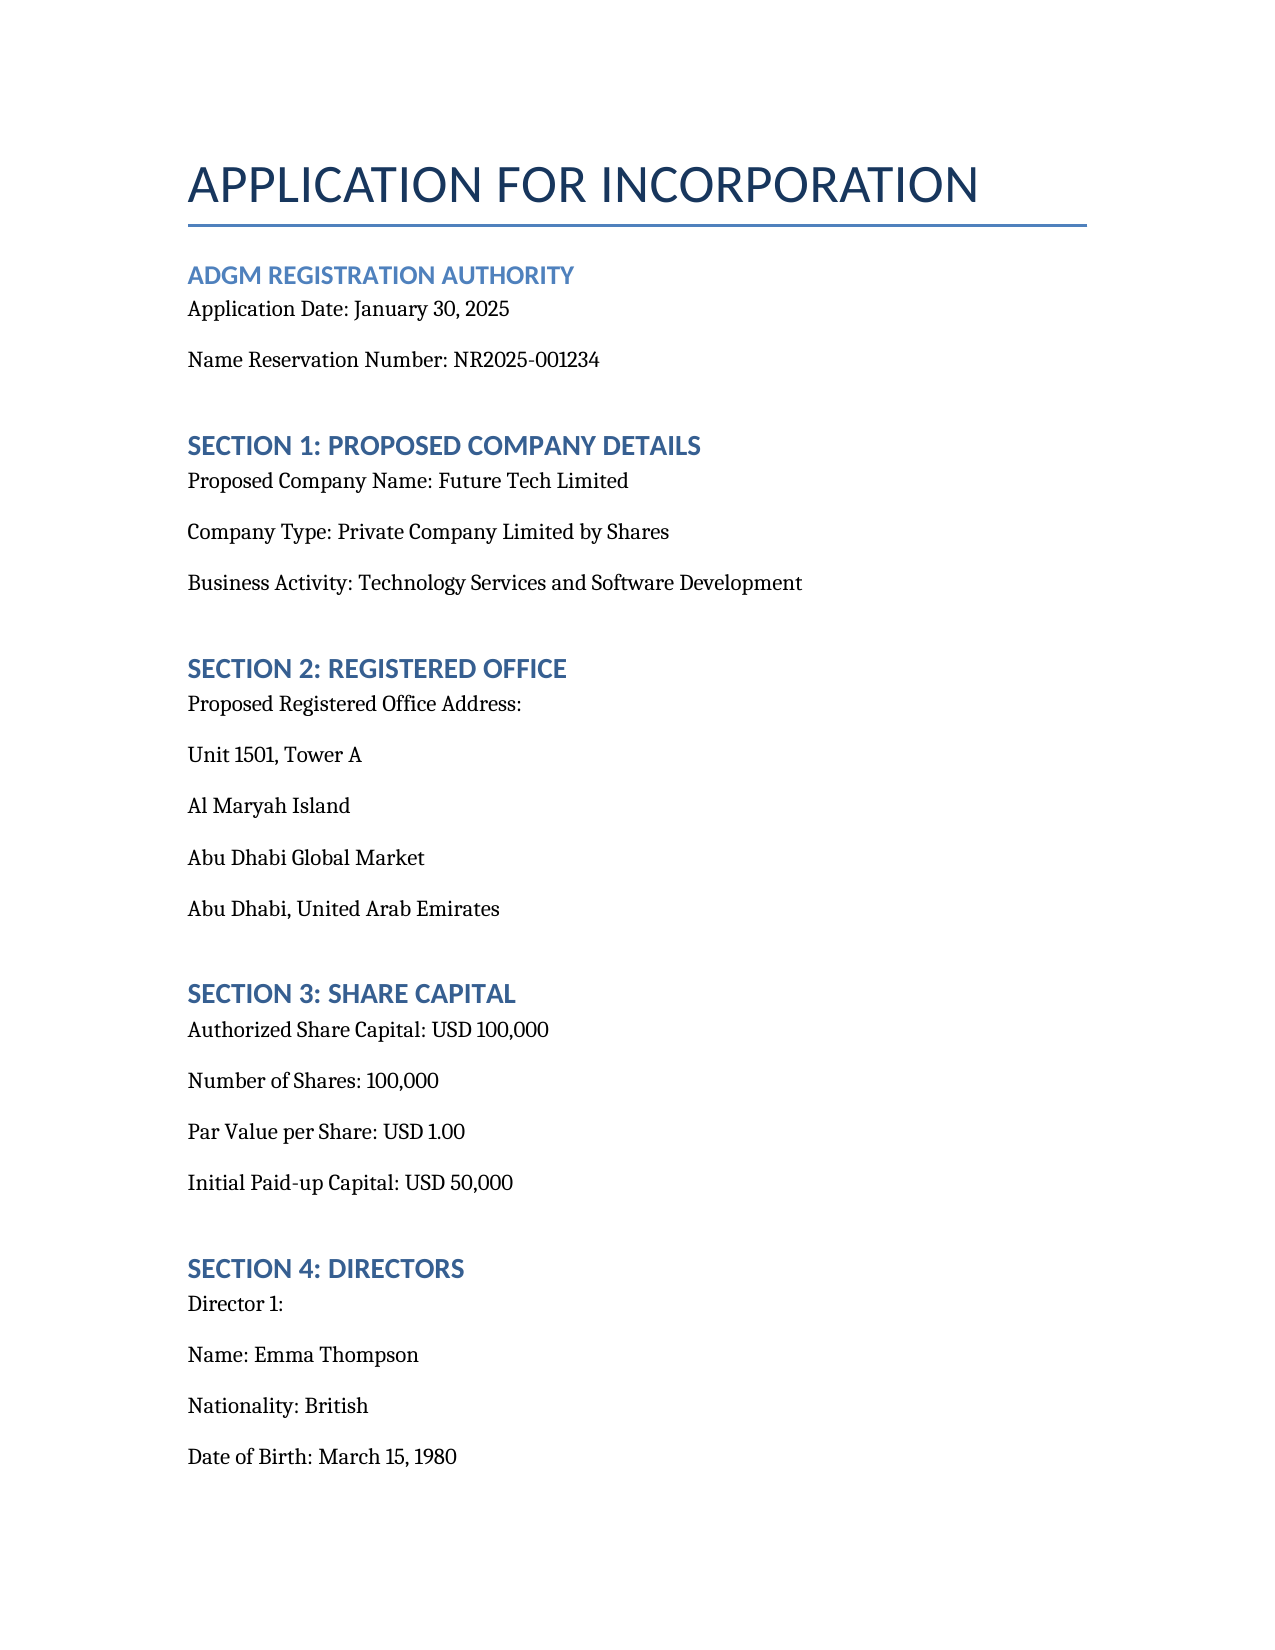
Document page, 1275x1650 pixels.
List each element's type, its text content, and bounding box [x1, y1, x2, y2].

text Abu Dhabi Global Market [187, 844, 1087, 871]
text Unit 1501, Tower A [187, 742, 1087, 768]
text Nationality: British [187, 1393, 1087, 1419]
text Par Value per Share: USD 1.00 [187, 1118, 1087, 1145]
subtitle SECTION 3: SHARE CAPITAL [187, 976, 1087, 1011]
text Business Activity: Technology Services and Software Development [187, 570, 1087, 596]
subtitle SECTION 1: PROPOSED COMPANY DETAILS [187, 427, 1087, 463]
text Name Reservation Number: NR2025-001234 [187, 347, 1087, 373]
text Company Type: Private Company Limited by Shares [187, 519, 1087, 545]
text Date of Birth: March 15, 1980 [187, 1444, 1087, 1470]
text Proposed Company Name: Future Tech Limited [187, 468, 1087, 494]
text Name: Emma Thompson [187, 1342, 1087, 1368]
title APPLICATION FOR INCORPORATION [187, 150, 1087, 227]
text Director 1: [187, 1291, 1087, 1317]
text Al Maryah Island [187, 793, 1087, 819]
text Number of Shares: 100,000 [187, 1067, 1087, 1094]
subtitle SECTION 2: REGISTERED OFFICE [187, 650, 1087, 686]
subtitle ADGM REGISTRATION AUTHORITY [187, 258, 1087, 291]
text Authorized Share Capital: USD 100,000 [187, 1016, 1087, 1043]
text Abu Dhabi, United Arab Emirates [187, 895, 1087, 922]
text Proposed Registered Office Address: [187, 691, 1087, 717]
subtitle SECTION 4: DIRECTORS [187, 1250, 1087, 1285]
text Initial Paid-up Capital: USD 50,000 [187, 1169, 1087, 1196]
text Application Date: January 30, 2025 [187, 296, 1087, 322]
